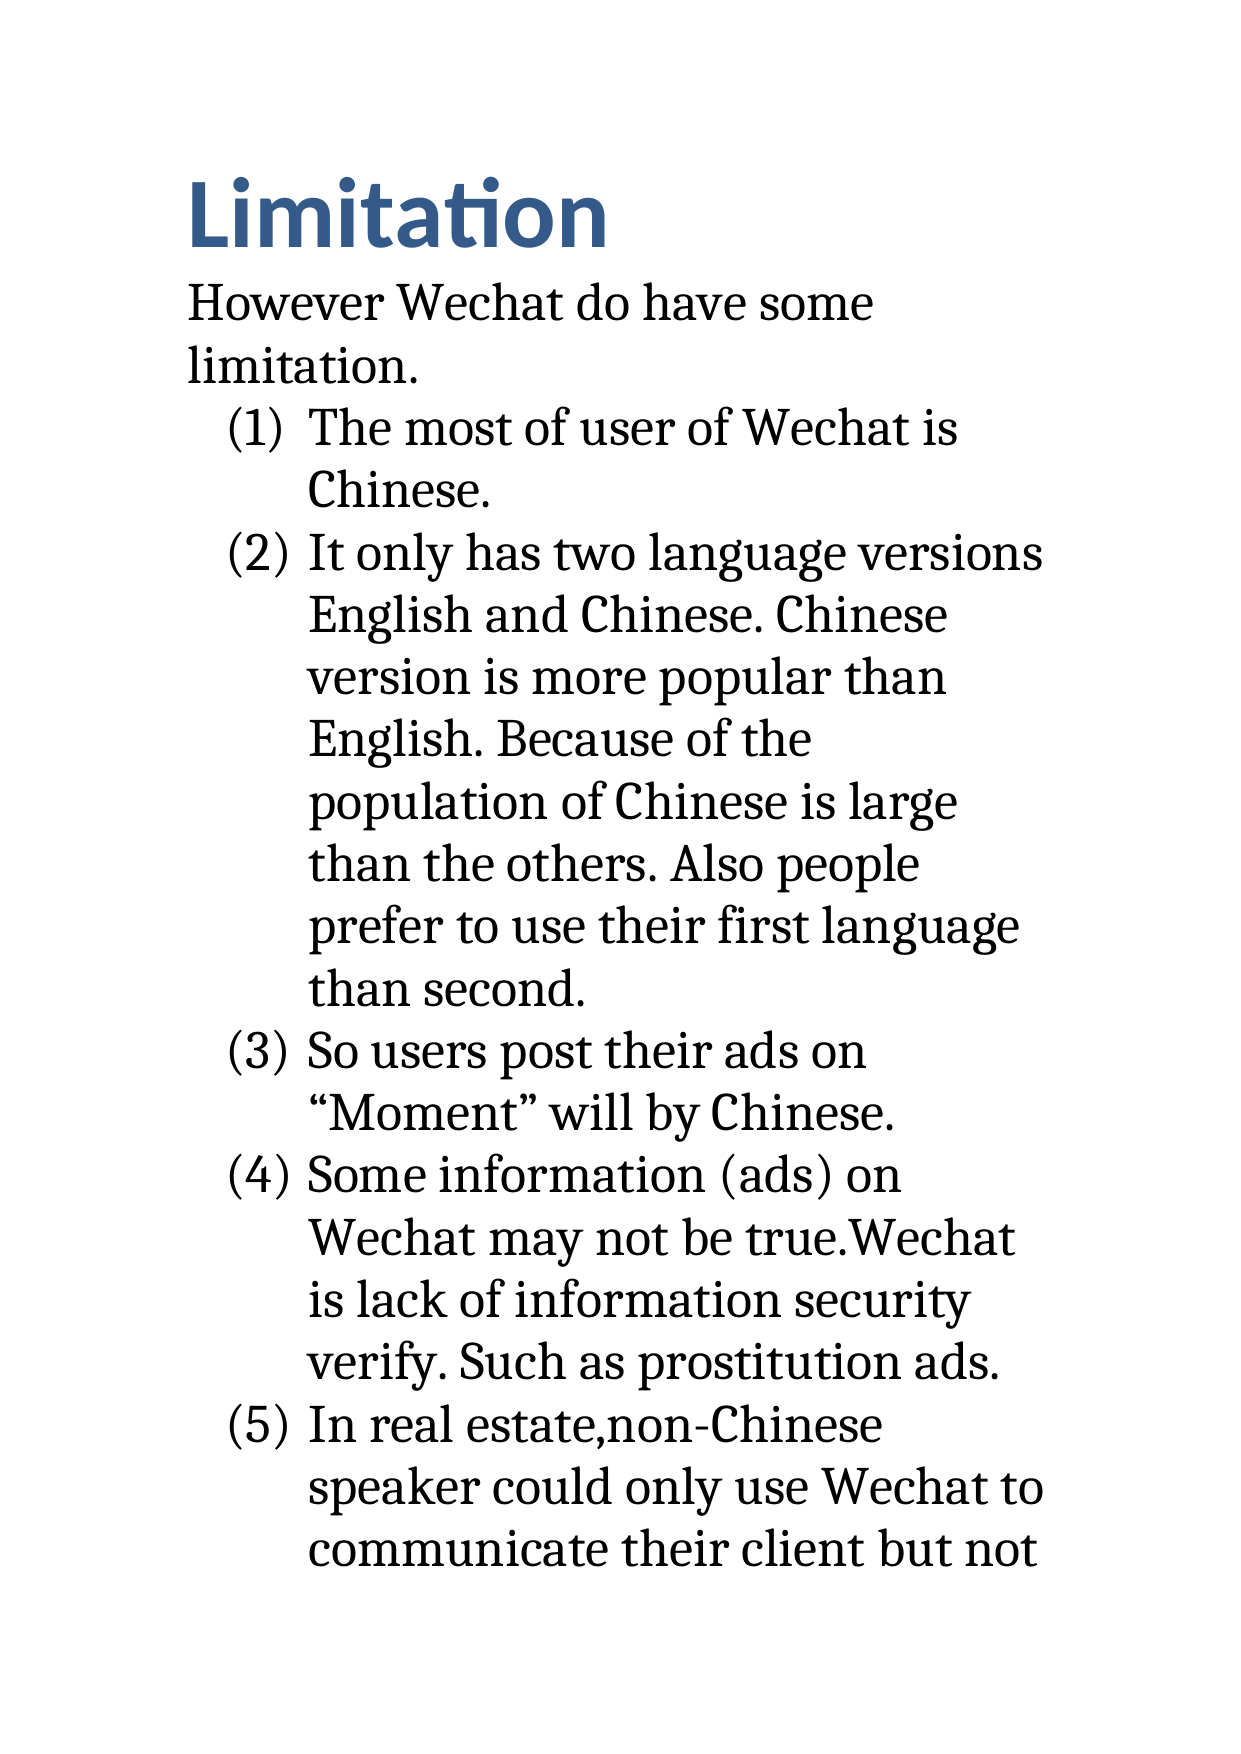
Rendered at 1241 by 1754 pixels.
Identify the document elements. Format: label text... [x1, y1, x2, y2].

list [225, 1393, 1053, 1580]
text However Wechat do have some limitation. [187, 272, 1053, 397]
list The most of user of Wechat is Chinese. [225, 397, 1053, 521]
subtitle Limitation [187, 150, 1053, 272]
list It only has two language versions English and Chinese. Chinese version is more popular than English. Because of the population of Chinese is large than the others. Also people prefer to use their first language than second. [225, 521, 1053, 1019]
list So users post their ads on “Moment” will by Chinese. [225, 1019, 1053, 1144]
list Some information (ads) on Wechat may not be true.Wechat is lack of information security verify. Such as prostitution ads. [225, 1144, 1053, 1393]
